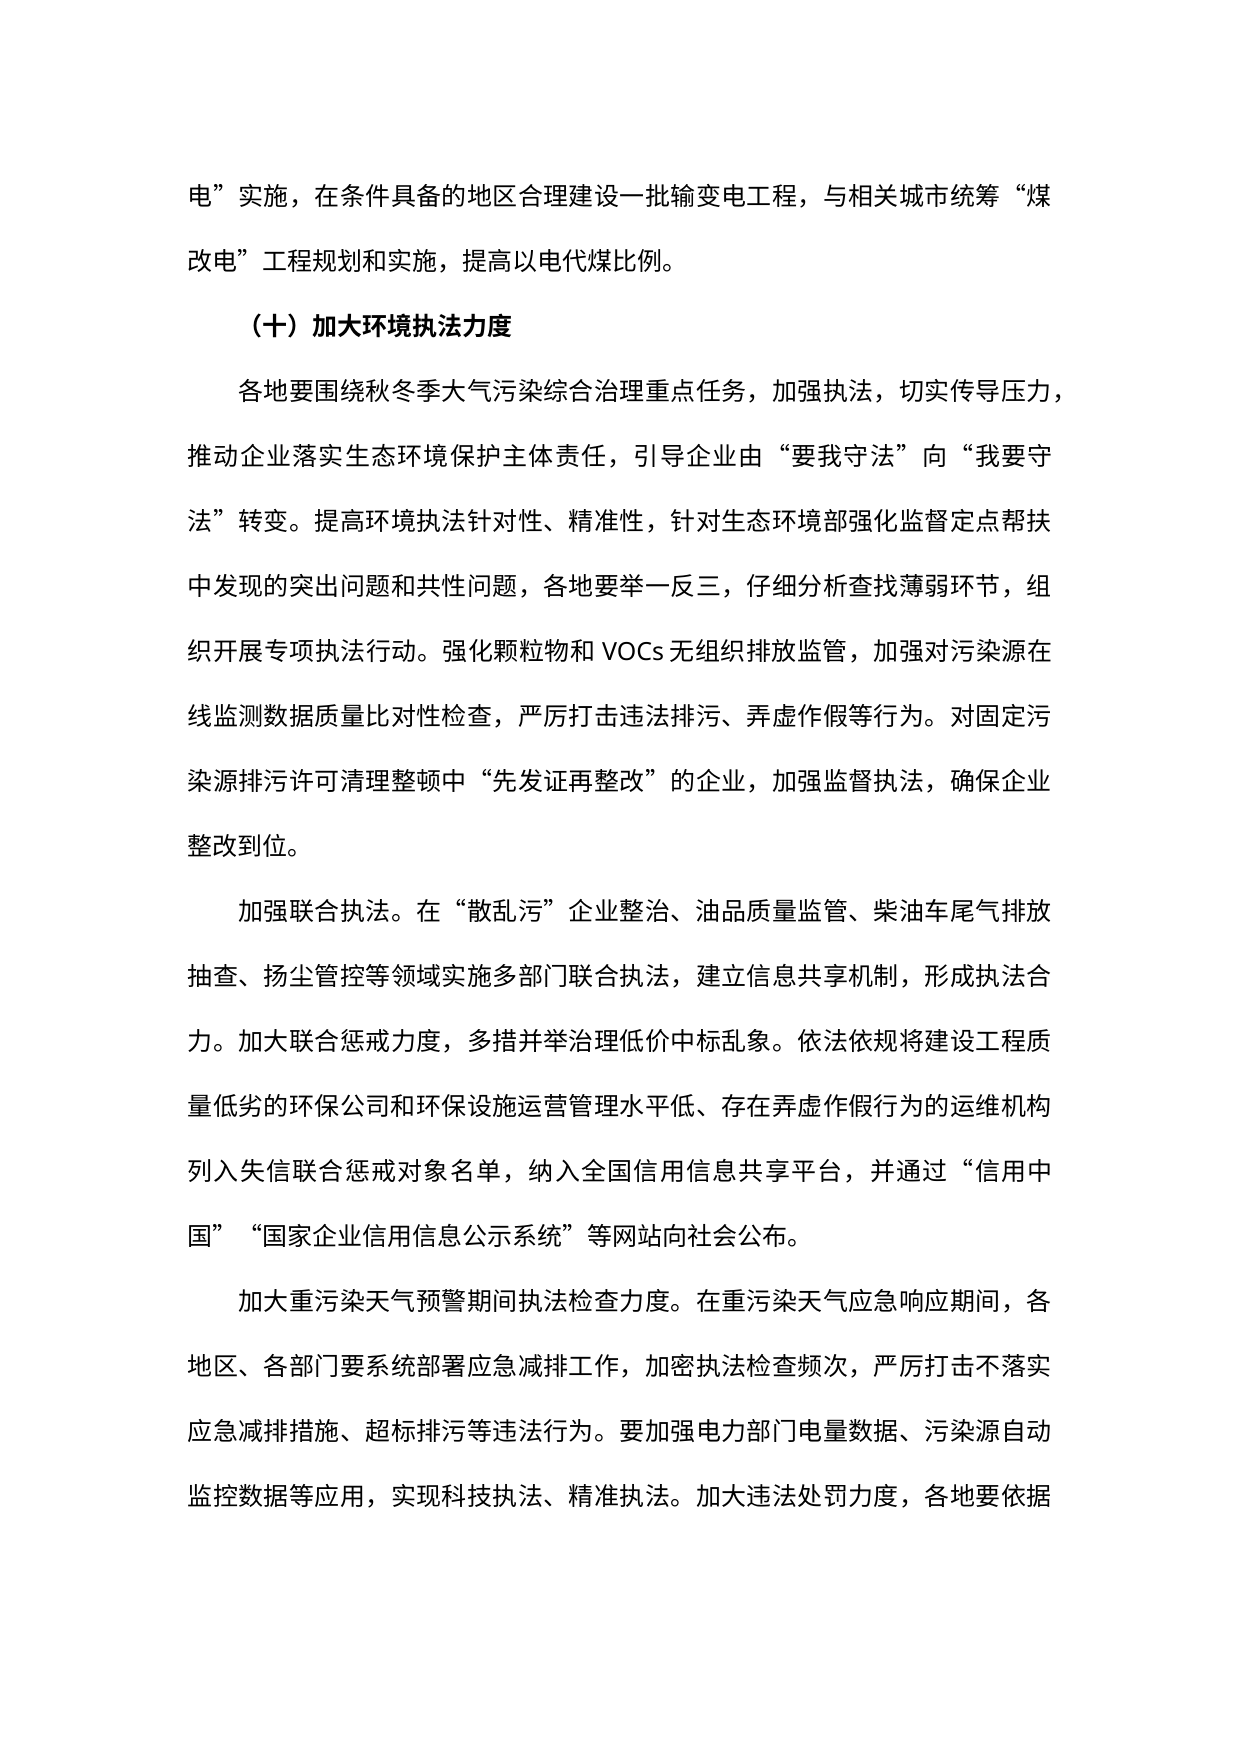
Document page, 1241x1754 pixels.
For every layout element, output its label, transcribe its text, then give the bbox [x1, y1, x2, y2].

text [187, 1267, 1053, 1527]
text 各地要围绕秋冬季大气污染综合治理重点任务，加强执法，切实传导压力，推动企业落实生态环境保护主体责任，引导企业由“要我守法”向“我要守法”转变。提高环境执法针对性、精准性，针对生态环境部强化监督定点帮扶中发现的突出问题和共性问题，各地要举一反三，仔细分析查找薄弱环节，组织开展专项执法行动。强化颗粒物和VOCs无组织排放监管，加强对污染源在线监测数据质量比对性检查，严厉打击违法排污、弄虚作假等行为。对固定污染源排污许可清理整顿中“先发证再整改”的企业，加强监督执法，确保企业整改到位。 [187, 357, 1053, 877]
text （十）加大环境执法力度 [187, 292, 1053, 357]
text 加强联合执法。在“散乱污”企业整治、油品质量监管、柴油车尾气排放抽查、扬尘管控等领域实施多部门联合执法，建立信息共享机制，形成执法合力。加大联合惩戒力度，多措并举治理低价中标乱象。依法依规将建设工程质量低劣的环保公司和环保设施运营管理水平低、存在弄虚作假行为的运维机构列入失信联合惩戒对象名单，纳入全国信用信息共享平台，并通过“信用中国”“国家企业信用信息公示系统”等网站向社会公布。 [187, 877, 1053, 1267]
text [187, 162, 1053, 292]
